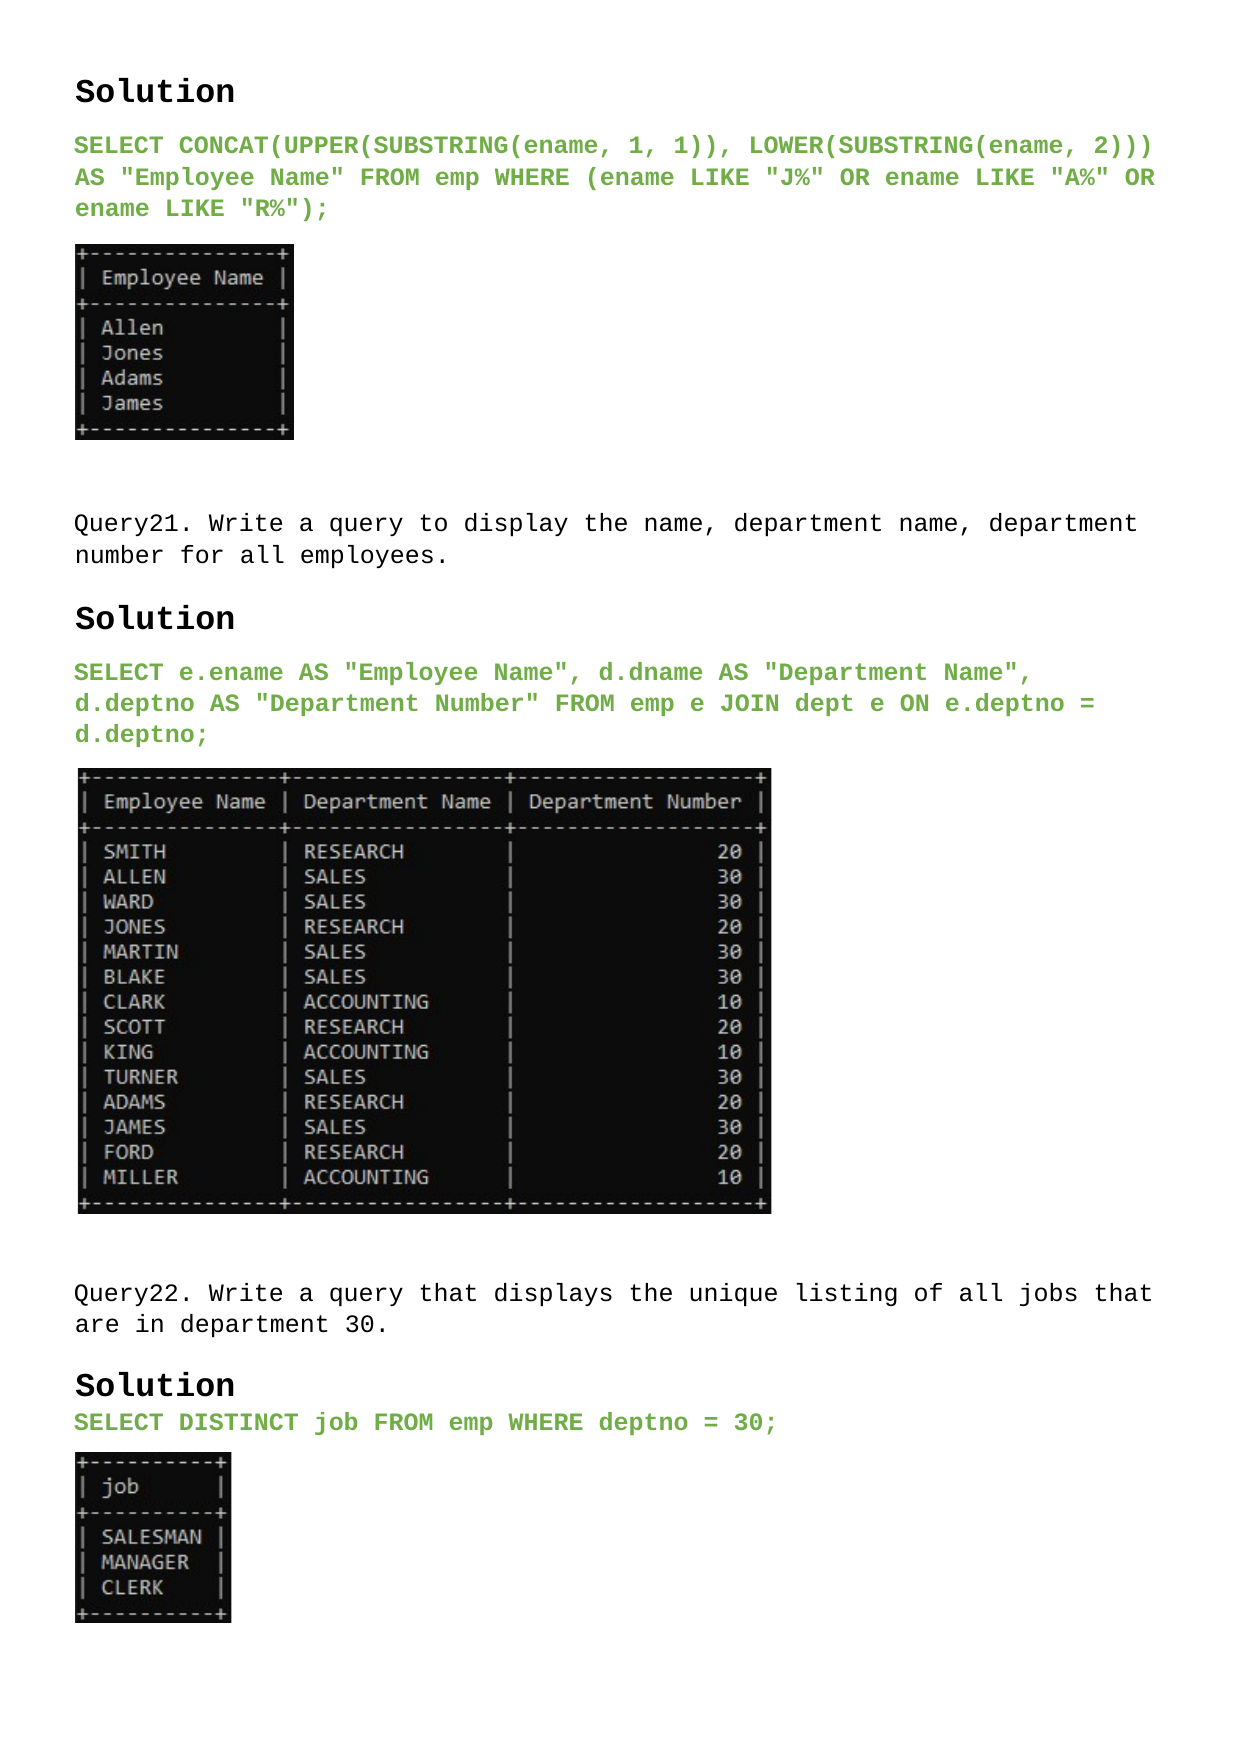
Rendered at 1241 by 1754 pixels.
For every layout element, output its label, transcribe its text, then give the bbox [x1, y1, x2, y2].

picture [77, 768, 772, 1214]
subtitle Solution [75, 1368, 1165, 1406]
subtitle SELECT e.ename AS "Employee Name", d.dname AS "Department Name", d.deptno AS "Department Number" FROM emp e JOIN dept e ON e.deptno = d.deptno; [73, 659, 1166, 750]
subtitle Solution [75, 601, 1165, 639]
text Query21. Write a query to display the name, department name, department number for all employees. [73, 511, 1166, 571]
subtitle SELECT CONCAT(UPPER(SUBSTRING(ename, 1, 1)), LOWER(SUBSTRING(ename, 2))) AS "Employee Name" FROM emp WHERE (ename LIKE "J%" OR ename LIKE "A%" OR ename LIKE "R%"); [73, 133, 1166, 224]
subtitle SELECT DISTINCT job FROM emp WHERE deptno = 30; [73, 1409, 1166, 1437]
text Query22. Write a query that displays the unique listing of all jobs that are in department 30. [73, 1280, 1166, 1340]
picture [75, 1452, 232, 1623]
picture [75, 244, 294, 440]
subtitle Solution [75, 75, 1165, 113]
